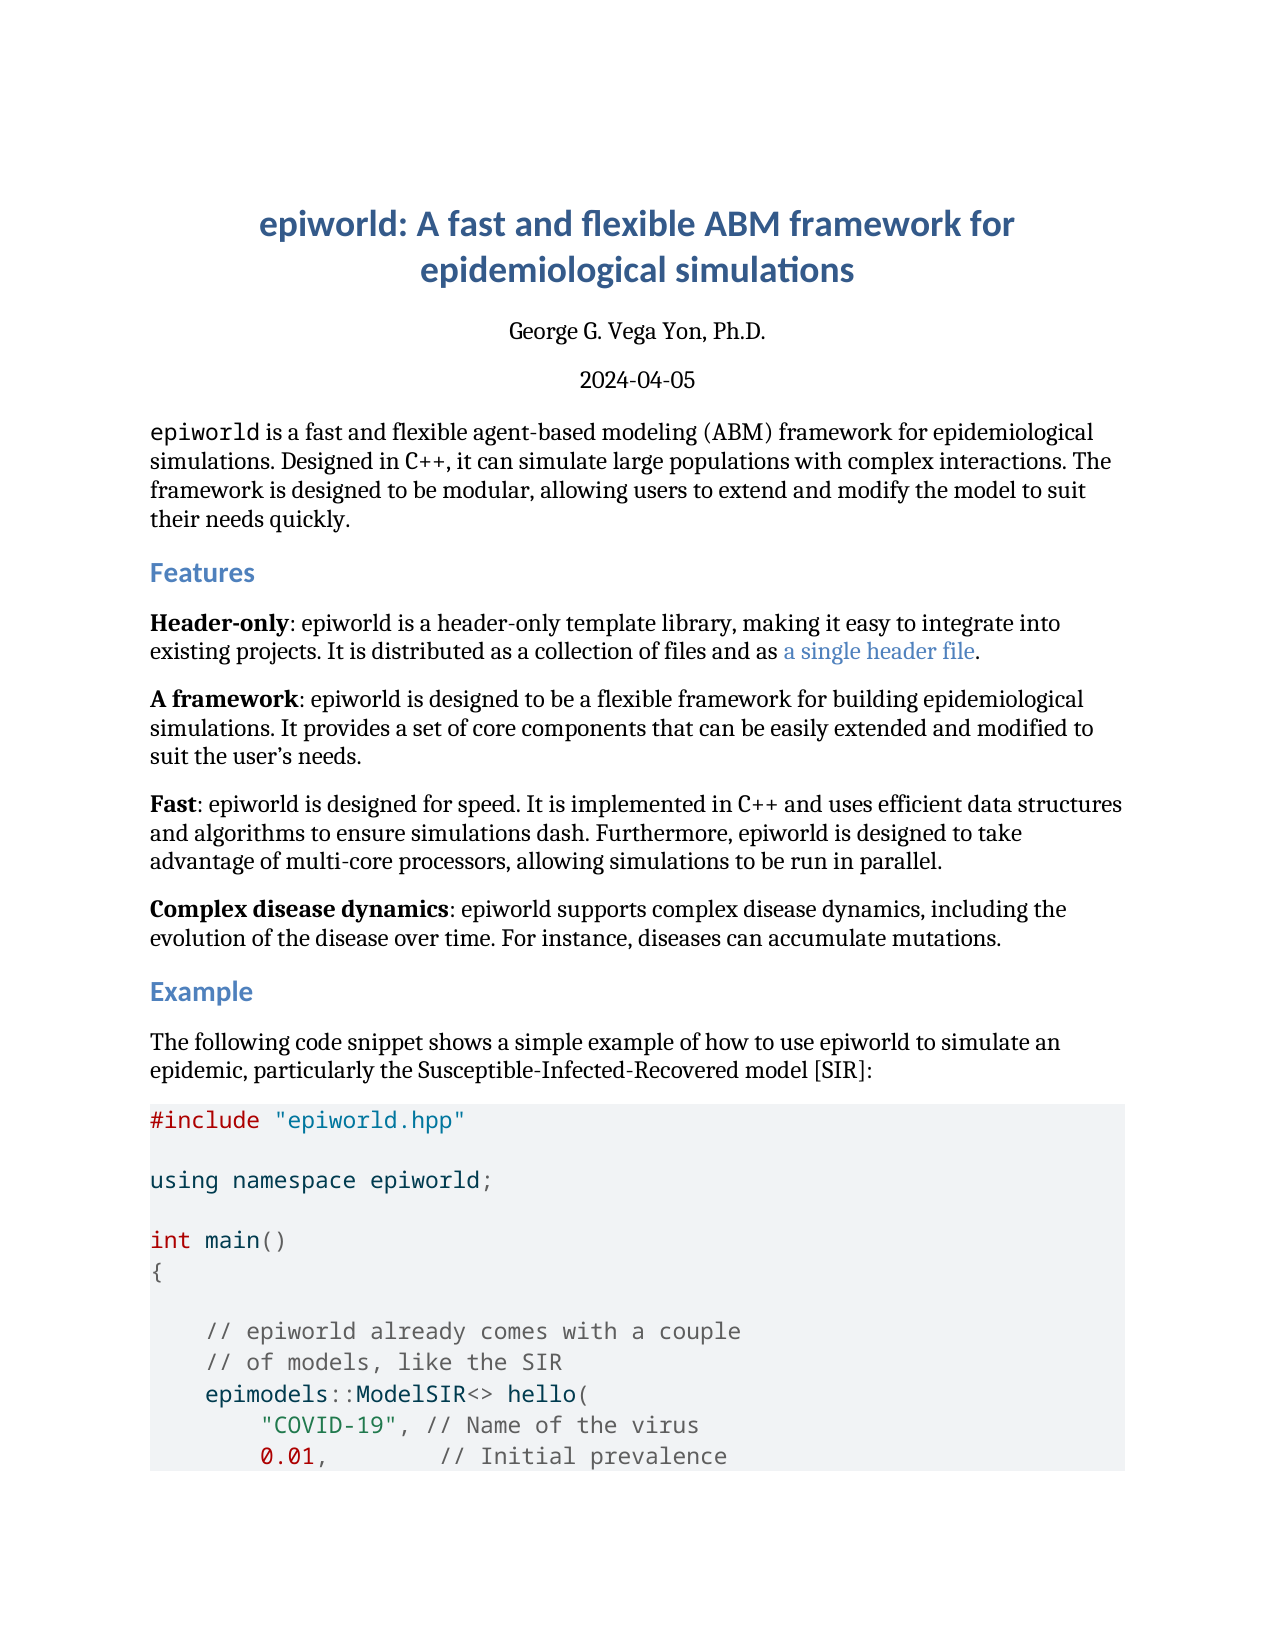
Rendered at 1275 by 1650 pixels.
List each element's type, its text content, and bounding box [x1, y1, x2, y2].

text 2024-04-05 [150, 366, 1125, 395]
subtitle Features [150, 554, 1125, 590]
text A framework: epiworld is designed to be a flexible framework for building epidemiological simulations. It provides a set of core components that can be easily extended and modified to suit the user’s needs. [150, 685, 1125, 771]
text George G. Vega Yon, Ph.D. [150, 317, 1125, 345]
text Complex disease dynamics: epiworld supports complex disease dynamics, including the evolution of the disease over time. For instance, diseases can accumulate mutations. [150, 895, 1125, 952]
text Header-only: epiworld is a header-only template library, making it easy to integrate into existing projects. It is distributed as a collection of files and as a single header file. [150, 608, 1125, 666]
title epiworld: A fast and flexible ABM framework for epidemiological simulations [150, 200, 1125, 292]
text epiworld is a fast and flexible agent-based modeling (ABM) framework for epidemiological simulations. Designed in C++, it can simulate large populations with complex interactions. The framework is designed to be modular, allowing users to extend and modify the model to suit their needs quickly. [150, 416, 1125, 533]
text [150, 1104, 1125, 1471]
subtitle Example [150, 973, 1125, 1009]
text The following code snippet shows a simple example of how to use epiworld to simulate an epidemic, particularly the Susceptible-Infected-Recovered model [SIR]: [150, 1027, 1125, 1085]
text Fast: epiworld is designed for speed. It is implemented in C++ and uses efficient data structures and algorithms to ensure simulations dash. Furthermore, epiworld is designed to take advantage of multi-core processors, allowing simulations to be run in parallel. [150, 790, 1125, 876]
